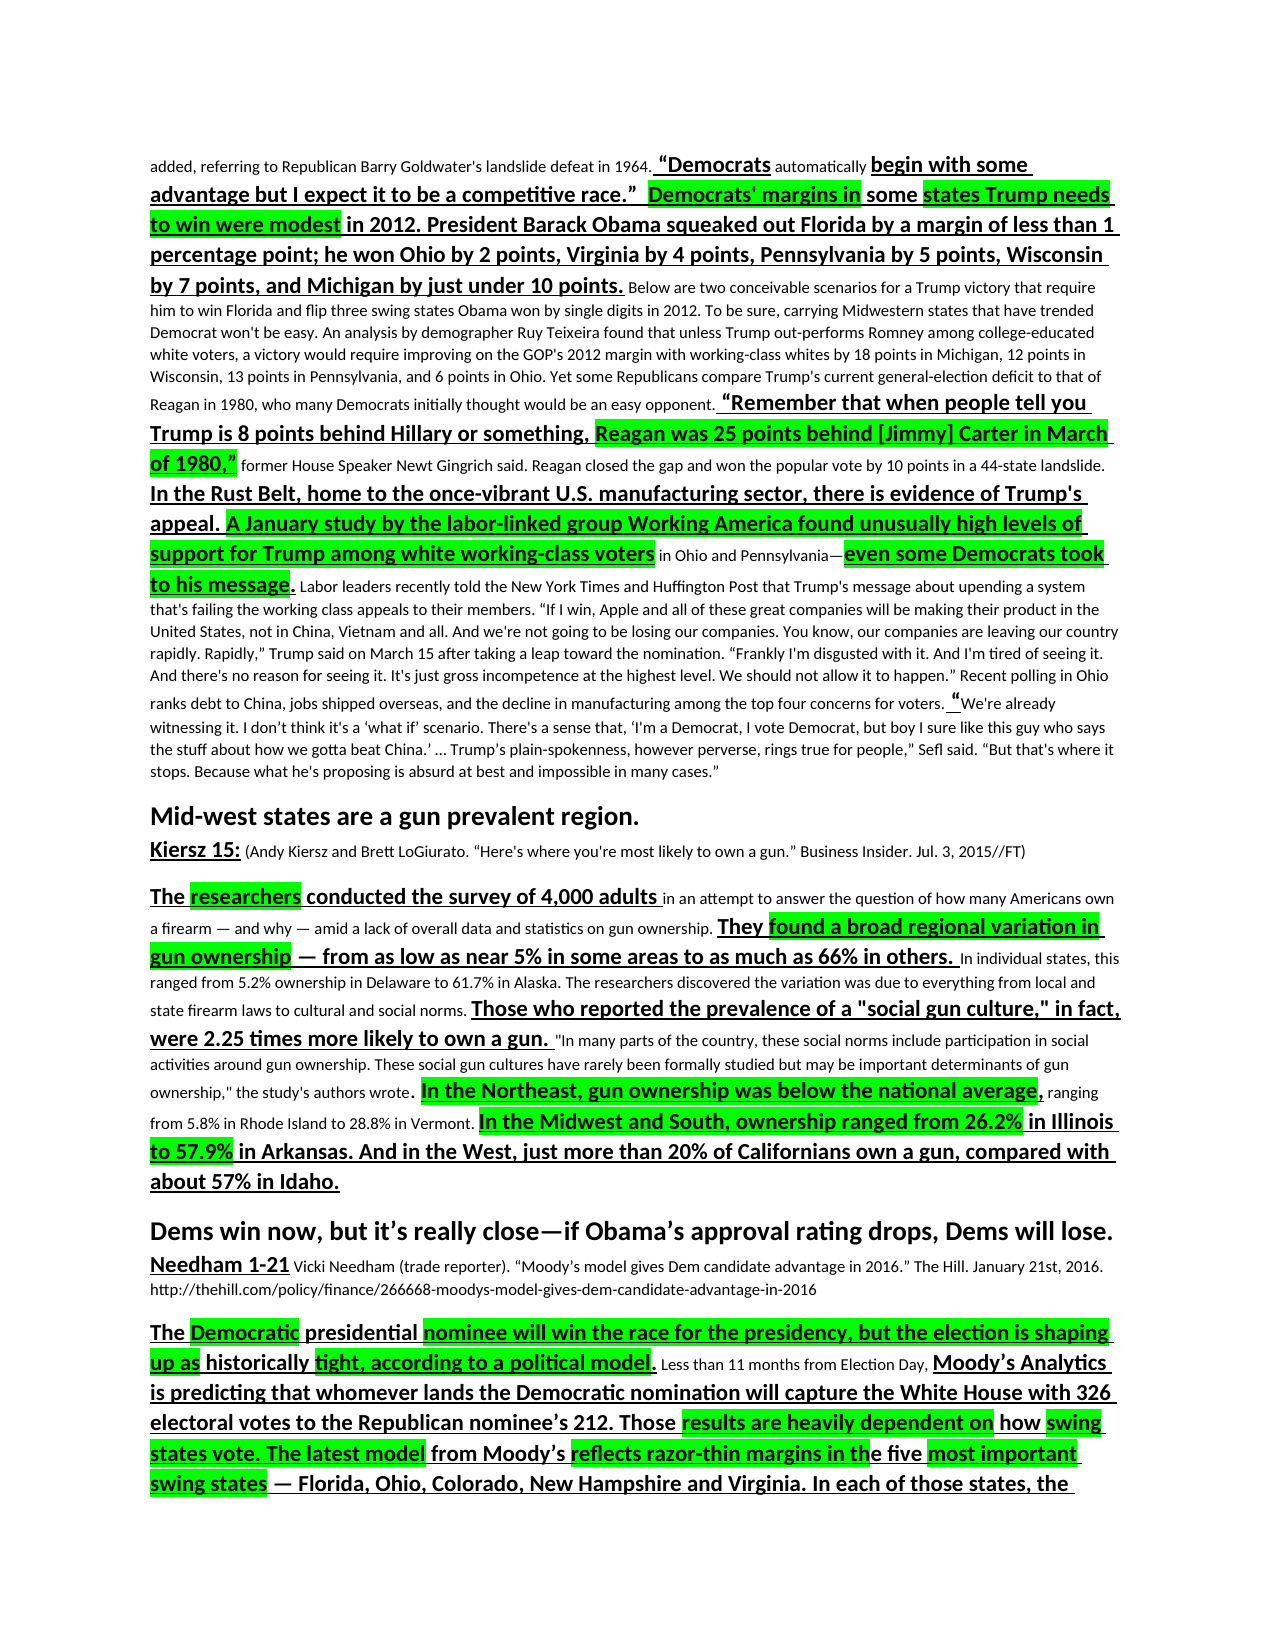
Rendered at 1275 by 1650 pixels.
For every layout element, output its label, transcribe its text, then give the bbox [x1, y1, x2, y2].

text Needham 1-21 Vicki Needham (trade reporter). “Moody’s model gives Dem candidate advantage in 2016.” The Hill. January 21st, 2016. http://thehill.com/policy/finance/266668-moodys-model-gives-dem-candidate-advantage-in-2016 [150, 1250, 1125, 1300]
subtitle Mid-west states are a gun prevalent region. [150, 799, 1125, 832]
subtitle Dems win now, but it’s really close—if Obama’s approval rating drops, Dems will lose. [150, 1214, 1125, 1247]
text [150, 150, 1125, 781]
text The researchers conducted the survey of 4,000 adults in an attempt to answer the question of how many Americans own a firearm — and why — amid a lack of overall data and statistics on gun ownership. They found a broad regional variation in gun ownership — from as low as near 5% in some areas to as much as 66% in others. In individual states, this ranged from 5.2% ownership in Delaware to 61.7% in Alaska. The researchers discovered the variation was due to everything from local and state firearm laws to cultural and social norms. Those who reported the prevalence of a "social gun culture," in fact, were 2.25 times more likely to own a gun. "In many parts of the country, these social norms include participation in social activities around gun ownership. These social gun cultures have rarely been formally studied but may be important determinants of gun ownership," the study's authors wrote. In the Northeast, gun ownership was below the national average, ranging from 5.8% in Rhode Island to 28.8% in Vermont. In the Midwest and South, ownership ranged from 26.2% in Illinois to 57.9% in Arkansas. And in the West, just more than 20% of Californians own a gun, compared with about 57% in Idaho. [150, 882, 1125, 1195]
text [150, 1318, 1125, 1497]
text Kiersz 15: (Andy Kiersz and Brett LoGiurato. “Here's where you're most likely to own a gun.” Business Insider. Jul. 3, 2015//FT) [150, 835, 1125, 863]
